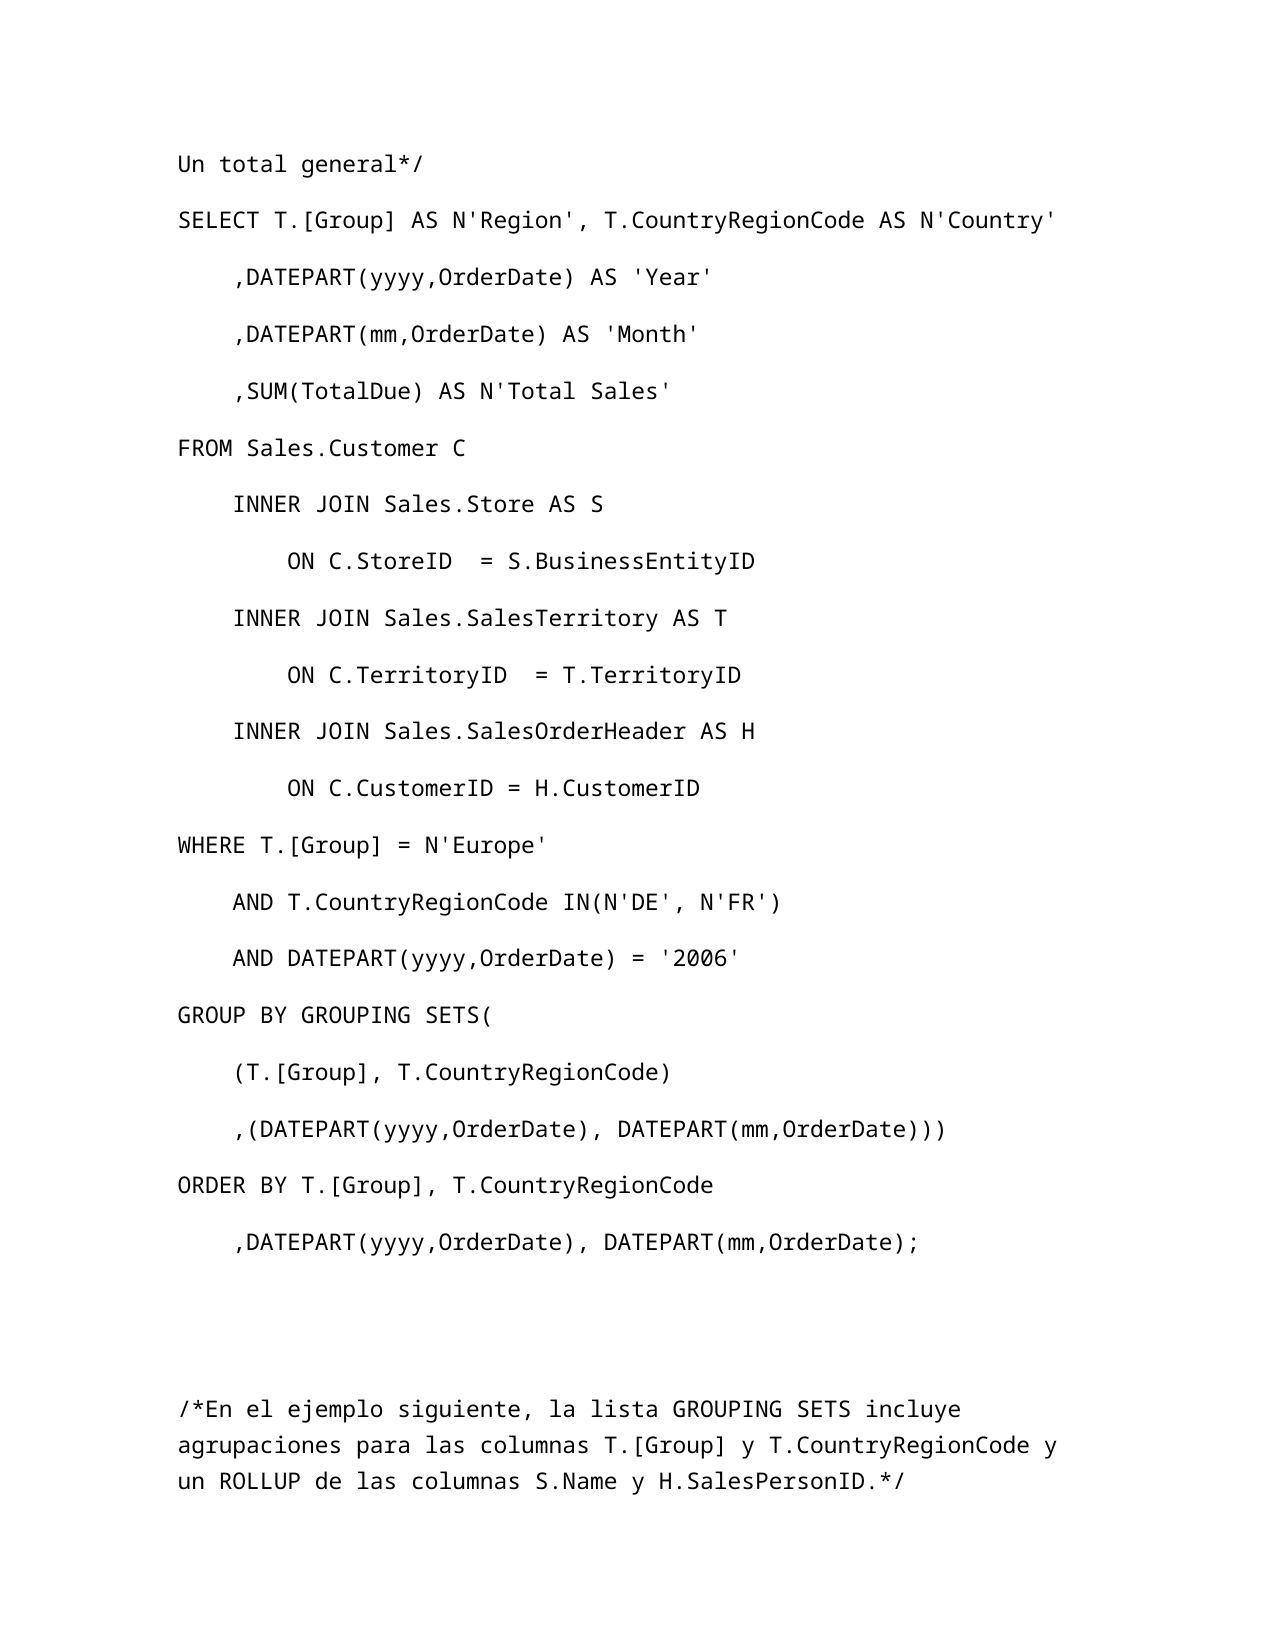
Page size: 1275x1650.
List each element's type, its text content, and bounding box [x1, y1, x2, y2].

text SELECT T.[Group] AS N'Region', T.CountryRegionCode AS N'Country' [177, 204, 1098, 236]
text ,(DATEPART(yyyy,OrderDate), DATEPART(mm,OrderDate))) [177, 1113, 1098, 1144]
text ORDER BY T.[Group], T.CountryRegionCode [177, 1169, 1098, 1201]
text ,DATEPART(yyyy,OrderDate) AS 'Year' [177, 261, 1098, 292]
text INNER JOIN Sales.SalesOrderHeader AS H [177, 715, 1098, 747]
text ,SUM(TotalDue) AS N'Total Sales' [177, 375, 1098, 406]
text FROM Sales.Customer C [177, 431, 1098, 463]
text AND DATEPART(yyyy,OrderDate) = '2006' [177, 942, 1098, 974]
text ,DATEPART(mm,OrderDate) AS 'Month' [177, 318, 1098, 349]
text ON C.CustomerID = H.CustomerID [177, 772, 1098, 803]
text ,DATEPART(yyyy,OrderDate), DATEPART(mm,OrderDate); [177, 1226, 1098, 1257]
text Un total general*/ [177, 148, 1098, 179]
text AND T.CountryRegionCode IN(N'DE', N'FR') [177, 886, 1098, 917]
text INNER JOIN Sales.SalesTerritory AS T [177, 602, 1098, 633]
text INNER JOIN Sales.Store AS S [177, 488, 1098, 519]
text (T.[Group], T.CountryRegionCode) [177, 1056, 1098, 1087]
text /*En el ejemplo siguiente, la lista GROUPING SETS incluye agrupaciones para las columnas T.[Group] y T.CountryRegionCode y un ROLLUP de las columnas S.Name y H.SalesPersonID.*/ [177, 1393, 1098, 1496]
text GROUP BY GROUPING SETS( [177, 999, 1098, 1030]
text ON C.TerritoryID = T.TerritoryID [177, 658, 1098, 690]
text WHERE T.[Group] = N'Europe' [177, 829, 1098, 860]
text ON C.StoreID = S.BusinessEntityID [177, 545, 1098, 576]
